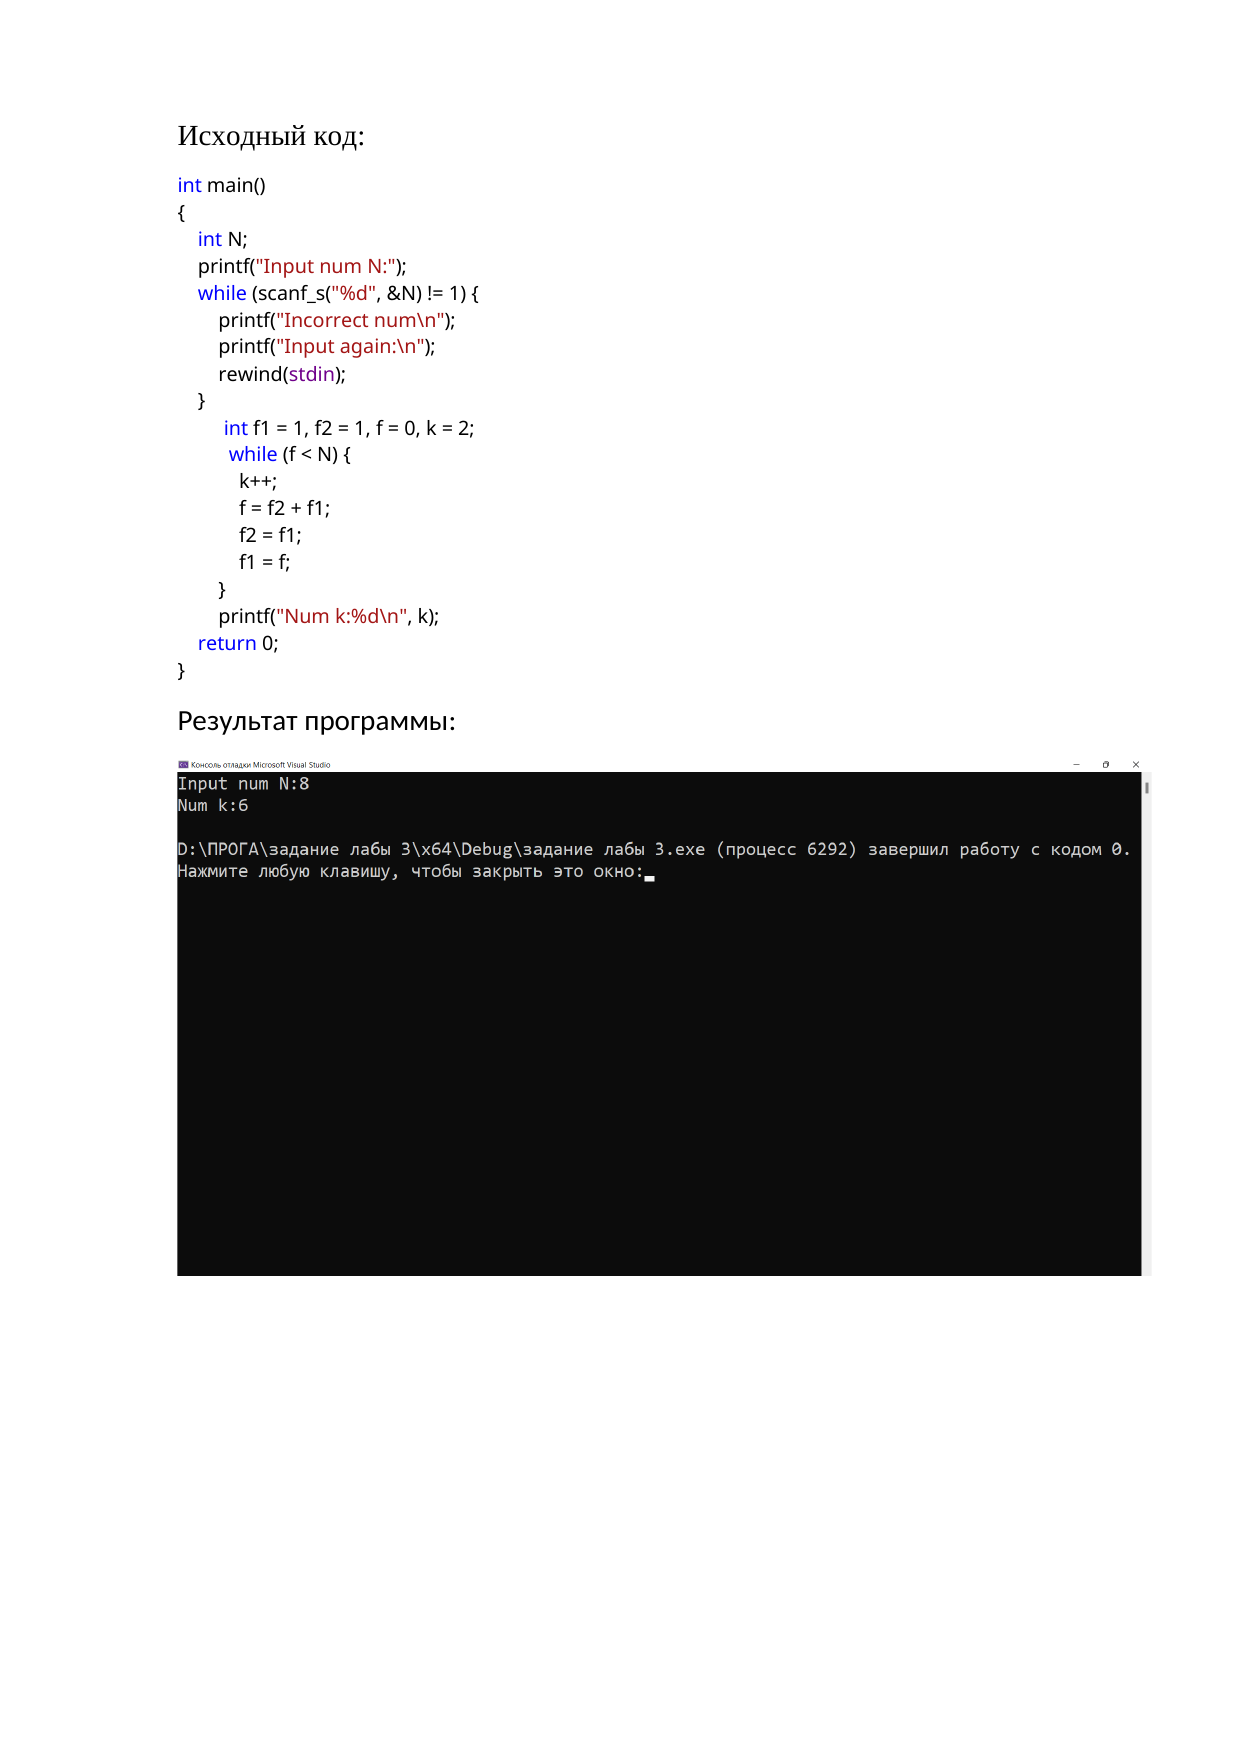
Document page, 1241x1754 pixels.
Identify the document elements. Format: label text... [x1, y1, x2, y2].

text printf("Num k:%d\n", k); [177, 603, 1152, 629]
text printf("Incorrect num\n"); [177, 306, 1152, 333]
text f = f2 + f1; [177, 495, 1152, 522]
text int N; [177, 225, 1152, 252]
text f2 = f1; [177, 522, 1152, 549]
text int main() [177, 171, 1152, 198]
text Исходный код: [177, 118, 1152, 152]
text int f1 = 1, f2 = 1, f = 0, k = 2; [177, 414, 1152, 441]
text while (scanf_s("%d", &N) != 1) { [177, 279, 1152, 306]
text printf("Input again:\n"); [177, 333, 1152, 360]
text } [177, 387, 1152, 414]
text k++; [177, 468, 1152, 495]
picture [177, 757, 1152, 1276]
text printf("Input num N:"); [177, 252, 1152, 279]
text } [177, 576, 1152, 603]
text while (f < N) { [177, 441, 1152, 468]
text Результат программы: [177, 702, 1152, 738]
text { [177, 198, 1152, 225]
text f1 = f; [177, 549, 1152, 576]
text } [177, 657, 1152, 683]
text rewind(stdin); [177, 360, 1152, 387]
text return 0; [177, 629, 1152, 657]
